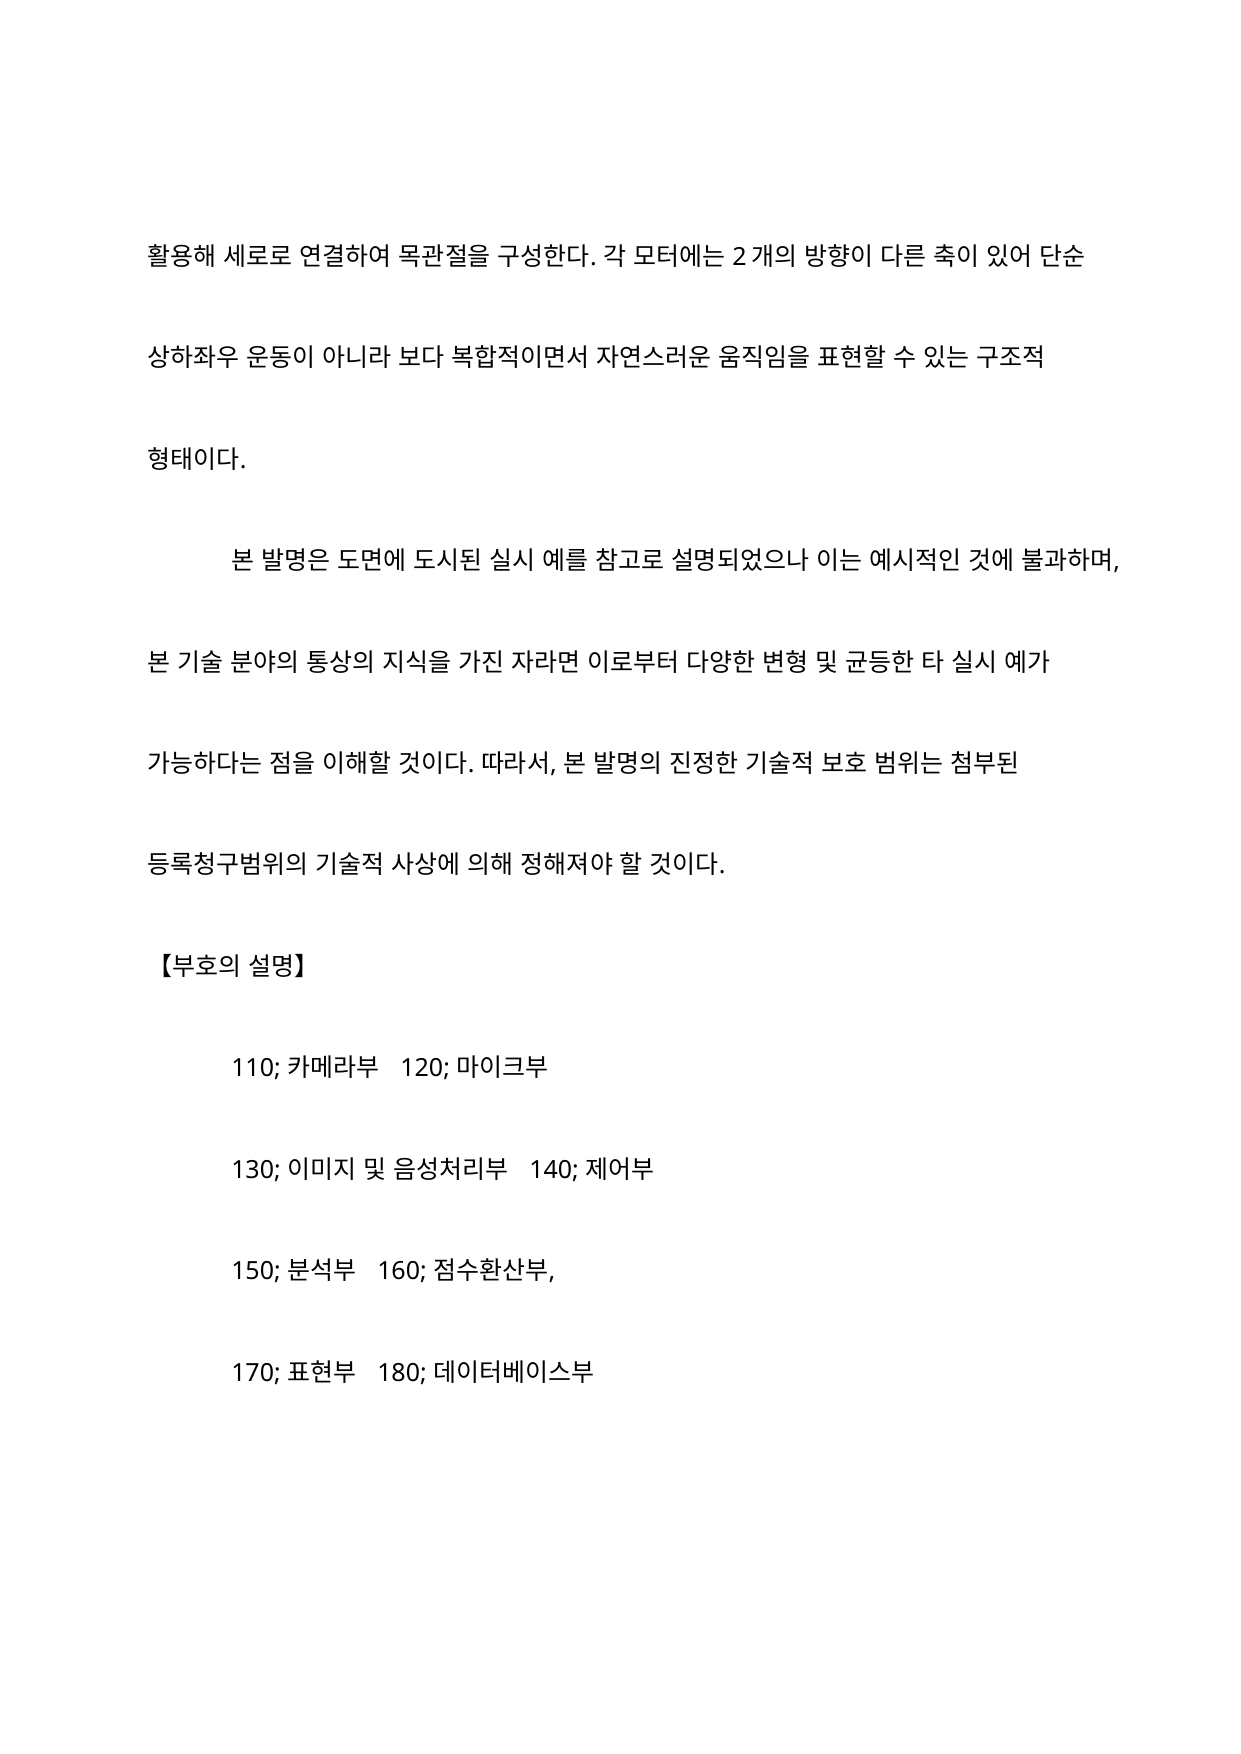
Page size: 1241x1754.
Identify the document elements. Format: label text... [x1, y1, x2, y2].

text 130; 이미지 및 음성처리부 140; 제어부 [148, 1149, 1122, 1186]
text 본 발명은 도면에 도시된 실시 예를 참고로 설명되었으나 이는 예시적인 것에 불과하며, 본 기술 분야의 통상의 지식을 가진 자라면 이로부터 다양한 변형 및 균등한 타 실시 예가 가능하다는 점을 이해할 것이다. 따라서, 본 발명의 진정한 기술적 보호 범위는 첨부된 등록청구범위의 기술적 사상에 의해 정해져야 할 것이다. [148, 541, 1122, 881]
text 【부호의 설명】 [148, 946, 1122, 983]
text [148, 236, 1122, 475]
text 150; 분석부 160; 점수환산부, [148, 1251, 1122, 1287]
text 170; 표현부 180; 데이터베이스부 [148, 1352, 1122, 1388]
text 110; 카메라부 120; 마이크부 [148, 1048, 1122, 1084]
